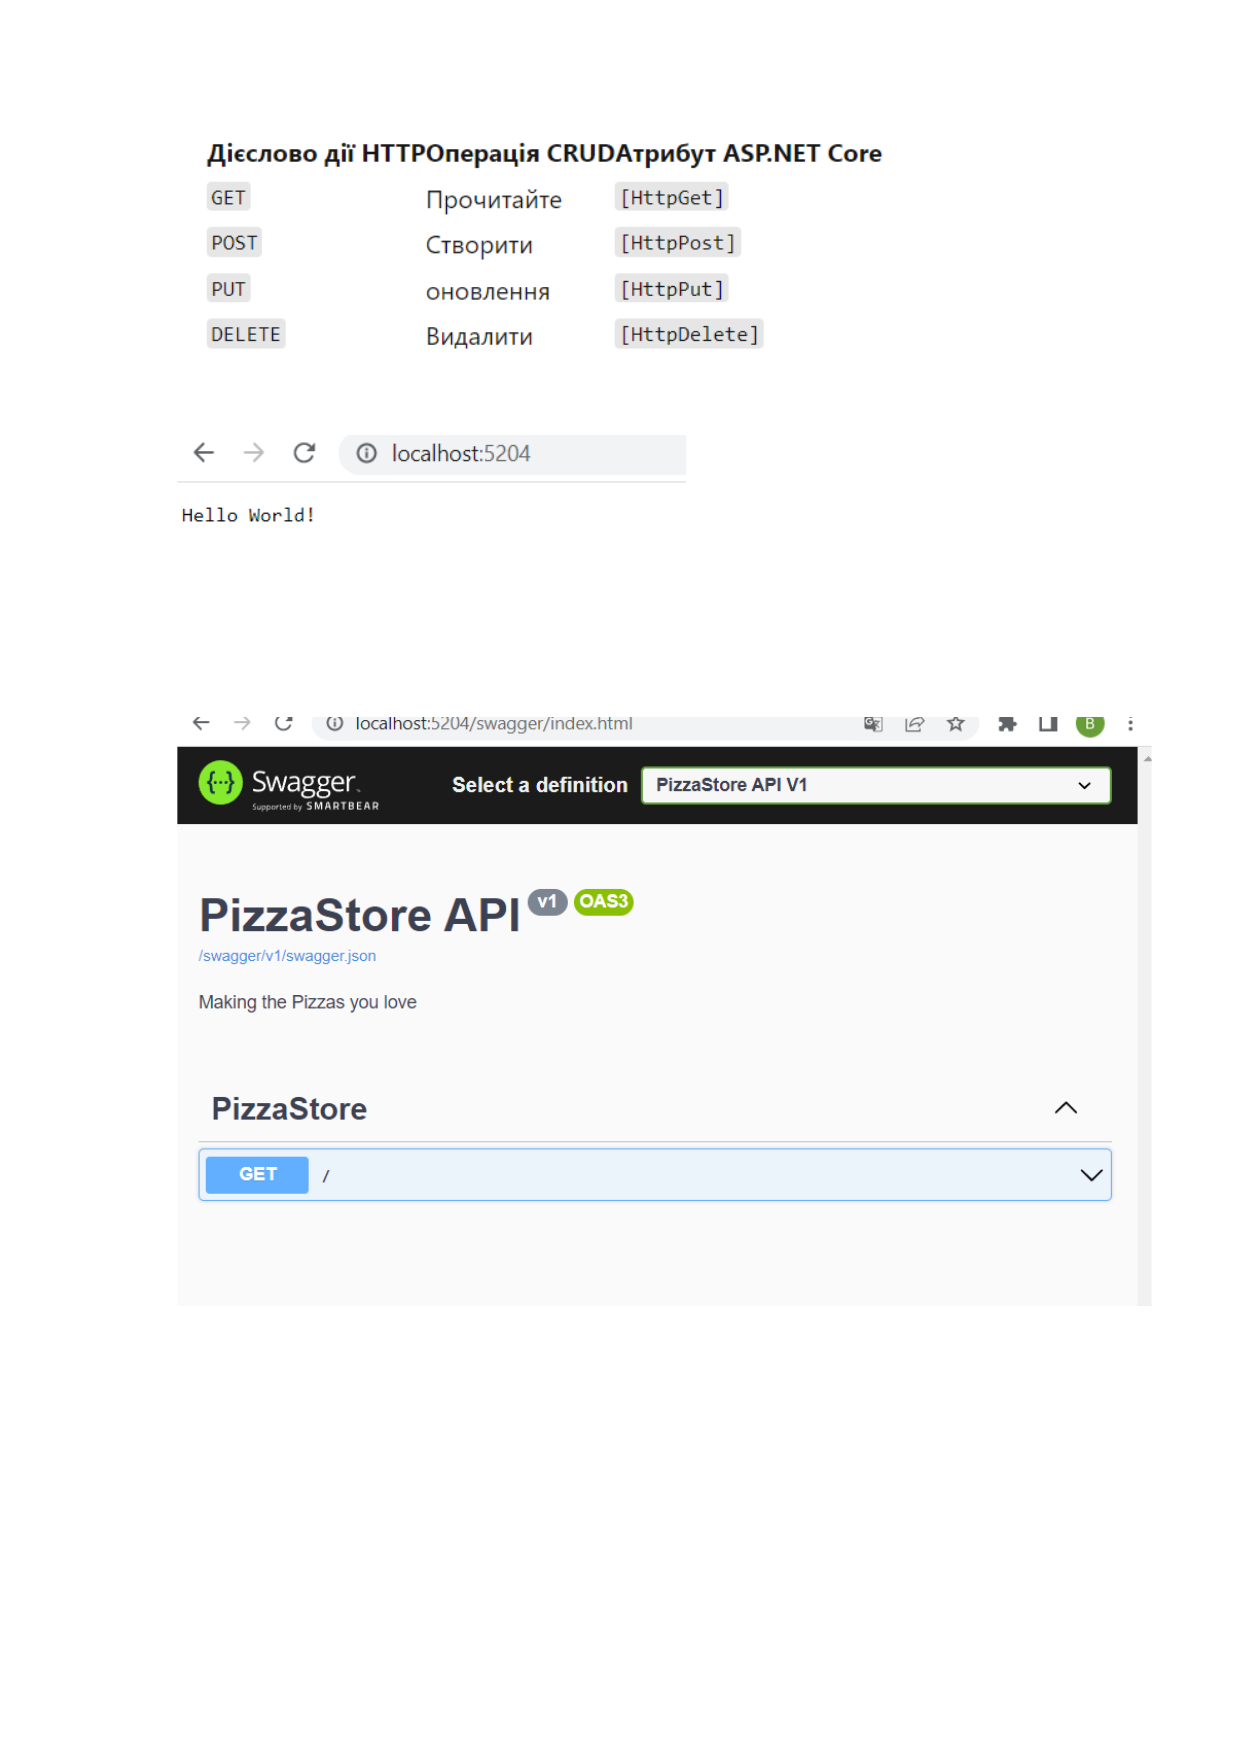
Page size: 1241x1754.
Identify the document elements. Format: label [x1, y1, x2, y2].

picture [177, 717, 1152, 1306]
picture [177, 118, 969, 370]
picture [177, 435, 687, 652]
